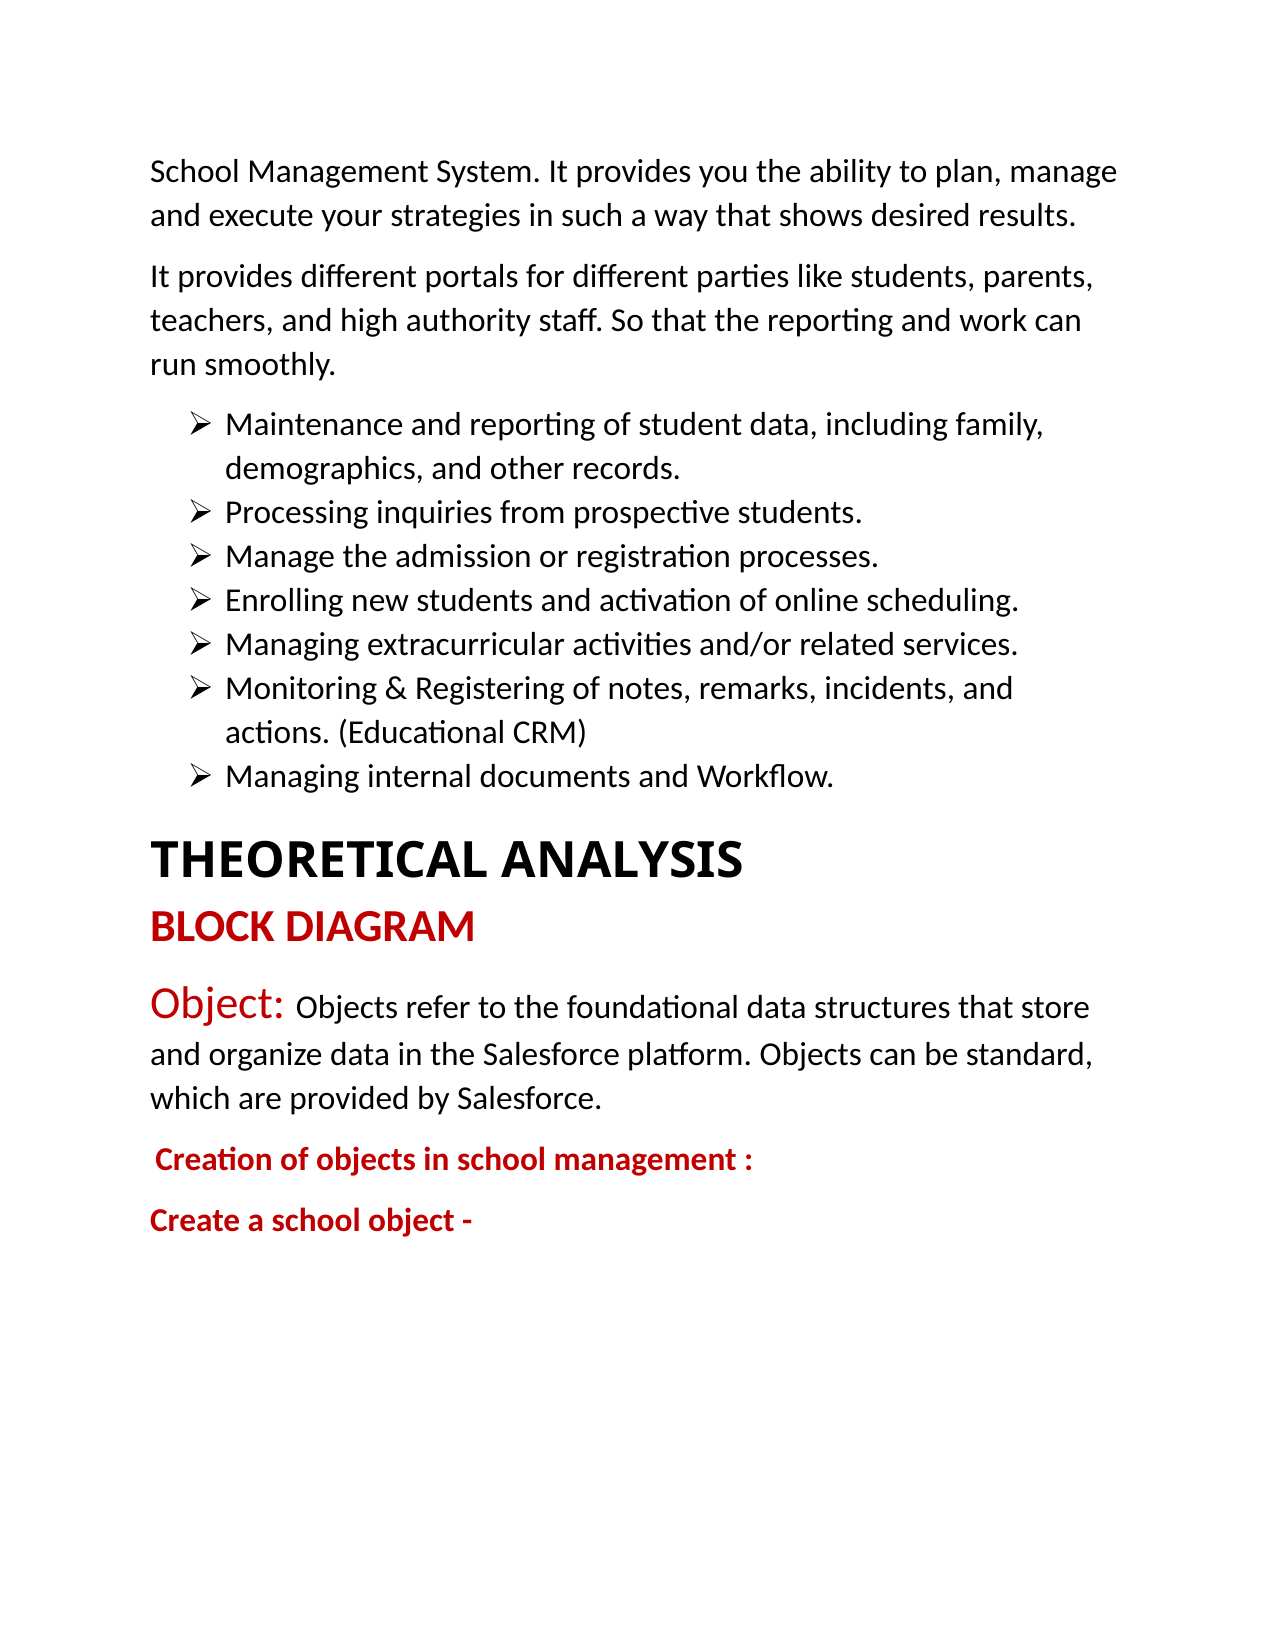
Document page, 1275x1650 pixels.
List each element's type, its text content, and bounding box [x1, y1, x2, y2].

text BLOCK DIAGRAM [150, 897, 1125, 953]
list Monitoring & Registering of notes, remarks, incidents, and actions. (Educational CRM) [187, 667, 1125, 752]
list Managing extracurricular activities and/or related services. [187, 623, 1125, 664]
text Create a school object - [150, 1199, 1125, 1239]
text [150, 150, 1125, 235]
list Enrolling new students and activation of online scheduling. [187, 579, 1125, 620]
list Managing internal documents and Workflow. [187, 755, 1125, 796]
list Manage the admission or registration processes. [187, 535, 1125, 576]
list Processing inquiries from prospective students. [187, 491, 1125, 532]
text Object: Objects refer to the foundational data structures that store and organize data in the Salesforce platform. Objects can be standard, which are provided by Salesforce. [150, 974, 1125, 1118]
subtitle THEORETICAL ANALYSIS [150, 824, 1125, 892]
list Maintenance and reporting of student data, including family, demographics, and other records. [187, 403, 1125, 488]
text It provides different portals for different parties like students, parents, teachers, and high authority staff. So that the reporting and work can run smoothly. [150, 254, 1125, 383]
text Creation of objects in school management : [150, 1138, 1125, 1179]
